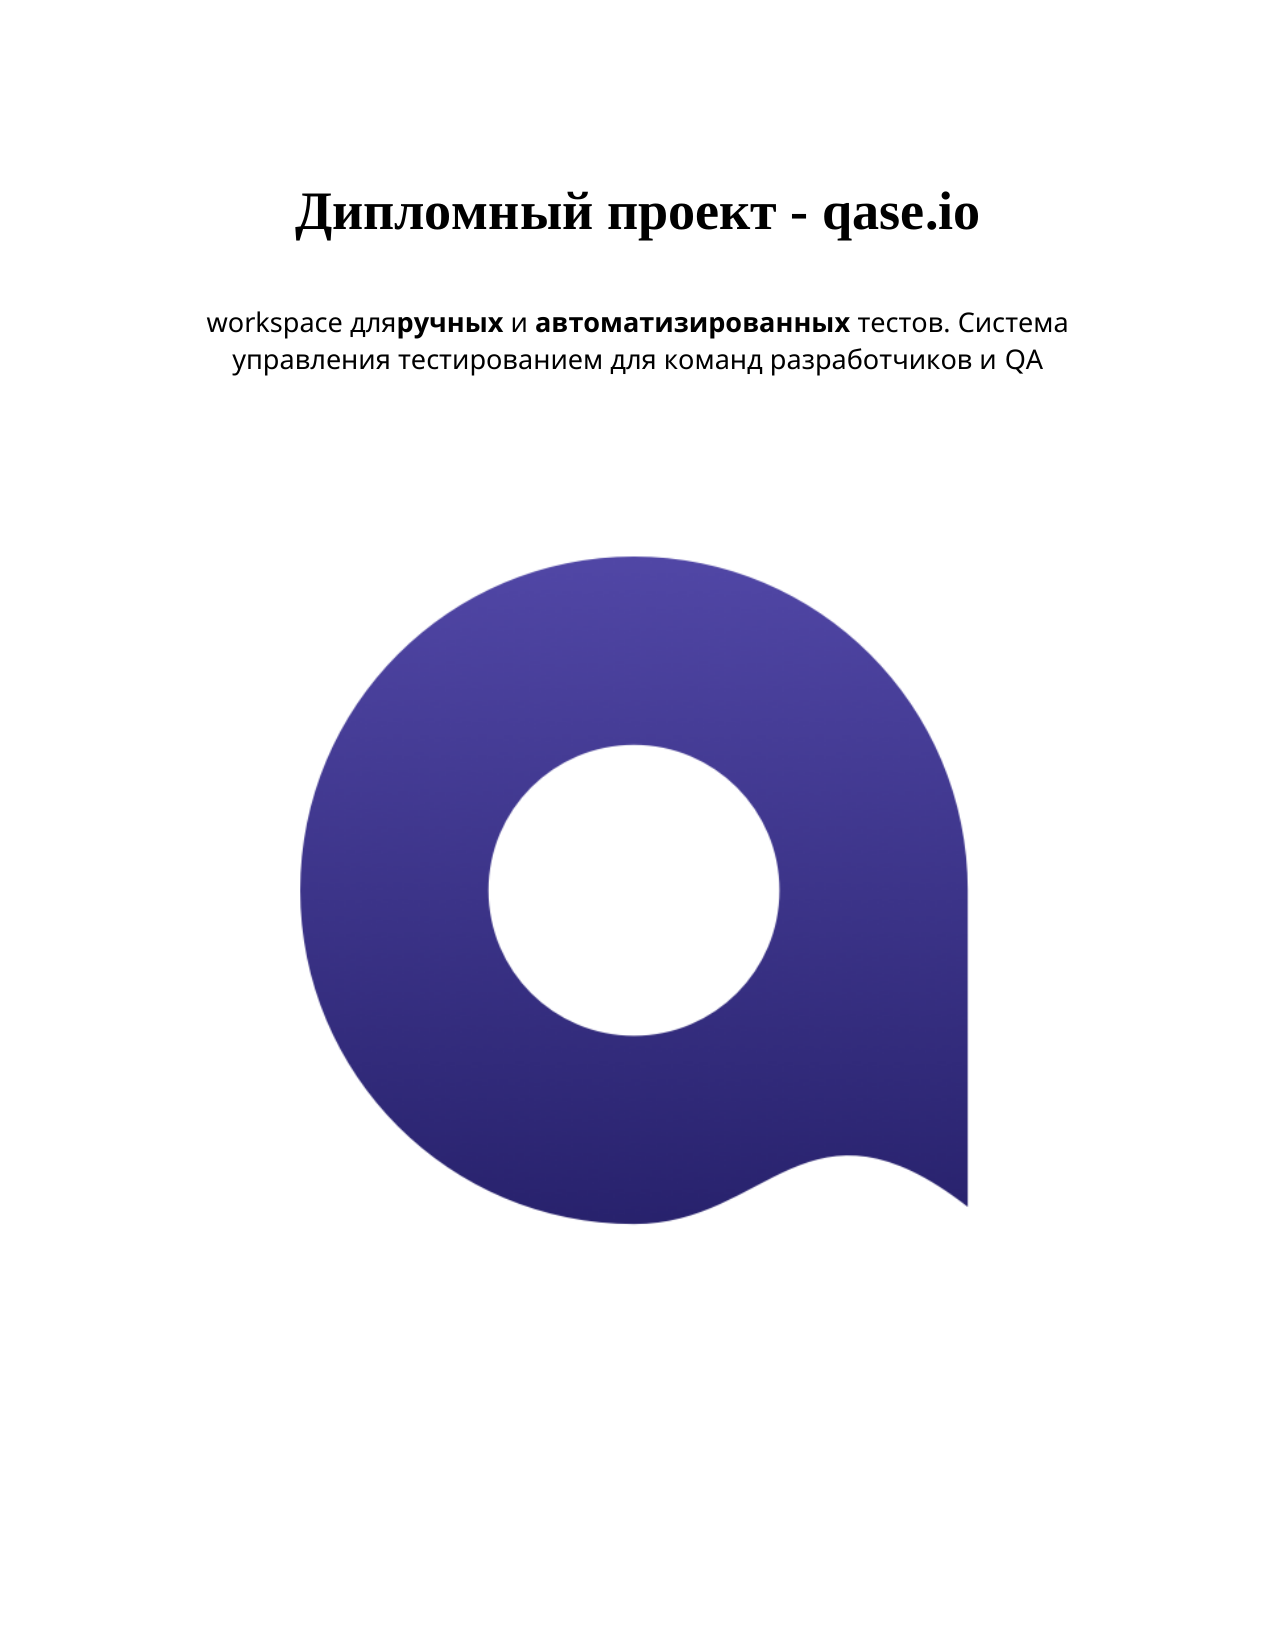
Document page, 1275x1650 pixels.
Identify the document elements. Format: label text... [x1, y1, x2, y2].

text workspace для ручных и автоматизированных тестов. Система управления тестированием для команд разработчиков и QA [150, 303, 1125, 377]
text Дипломный проект - qase.io [150, 179, 1125, 241]
picture [150, 405, 1125, 1381]
